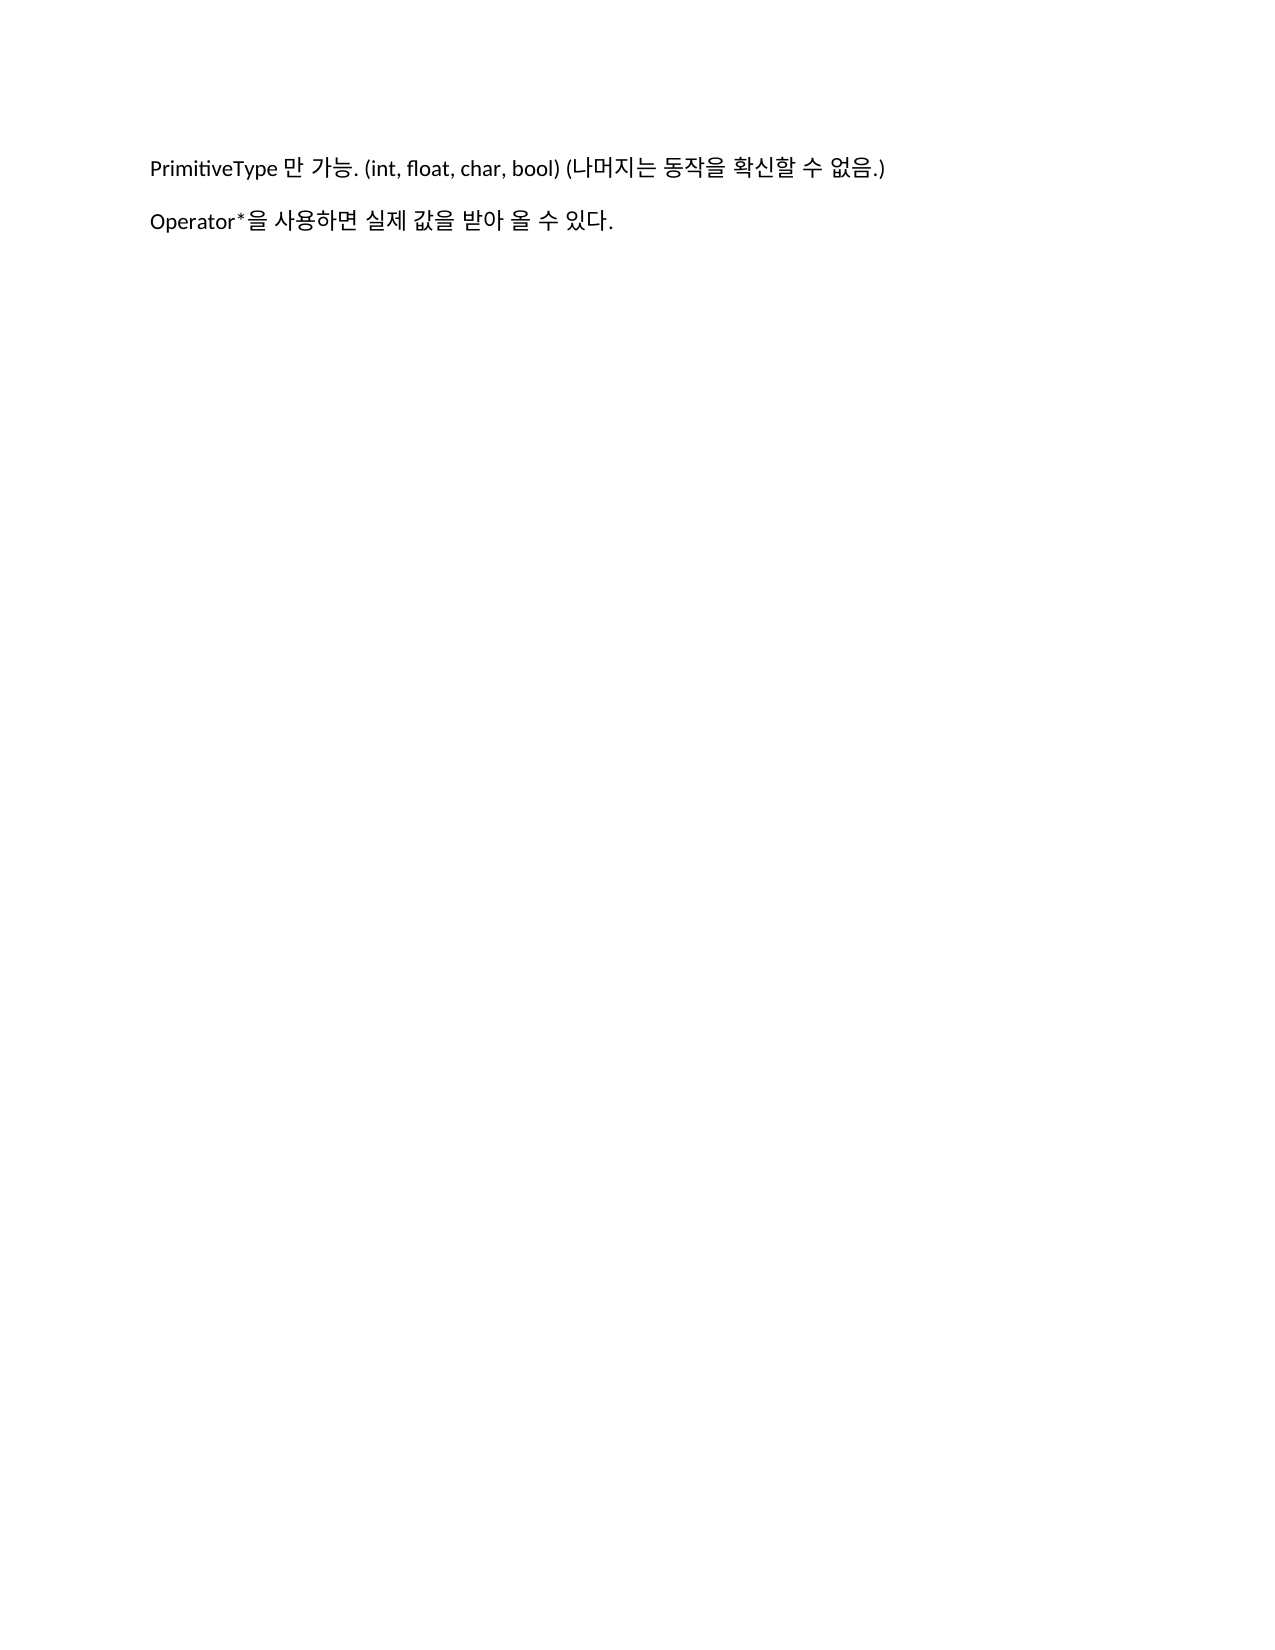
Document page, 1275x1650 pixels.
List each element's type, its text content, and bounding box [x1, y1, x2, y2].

text Operator*을 사용하면 실제 값을 받아 올 수 있다. [150, 202, 1125, 236]
text PrimitiveType 만 가능. (int, float, char, bool) (나머지는 동작을 확신할 수 없음.) [150, 150, 1125, 183]
